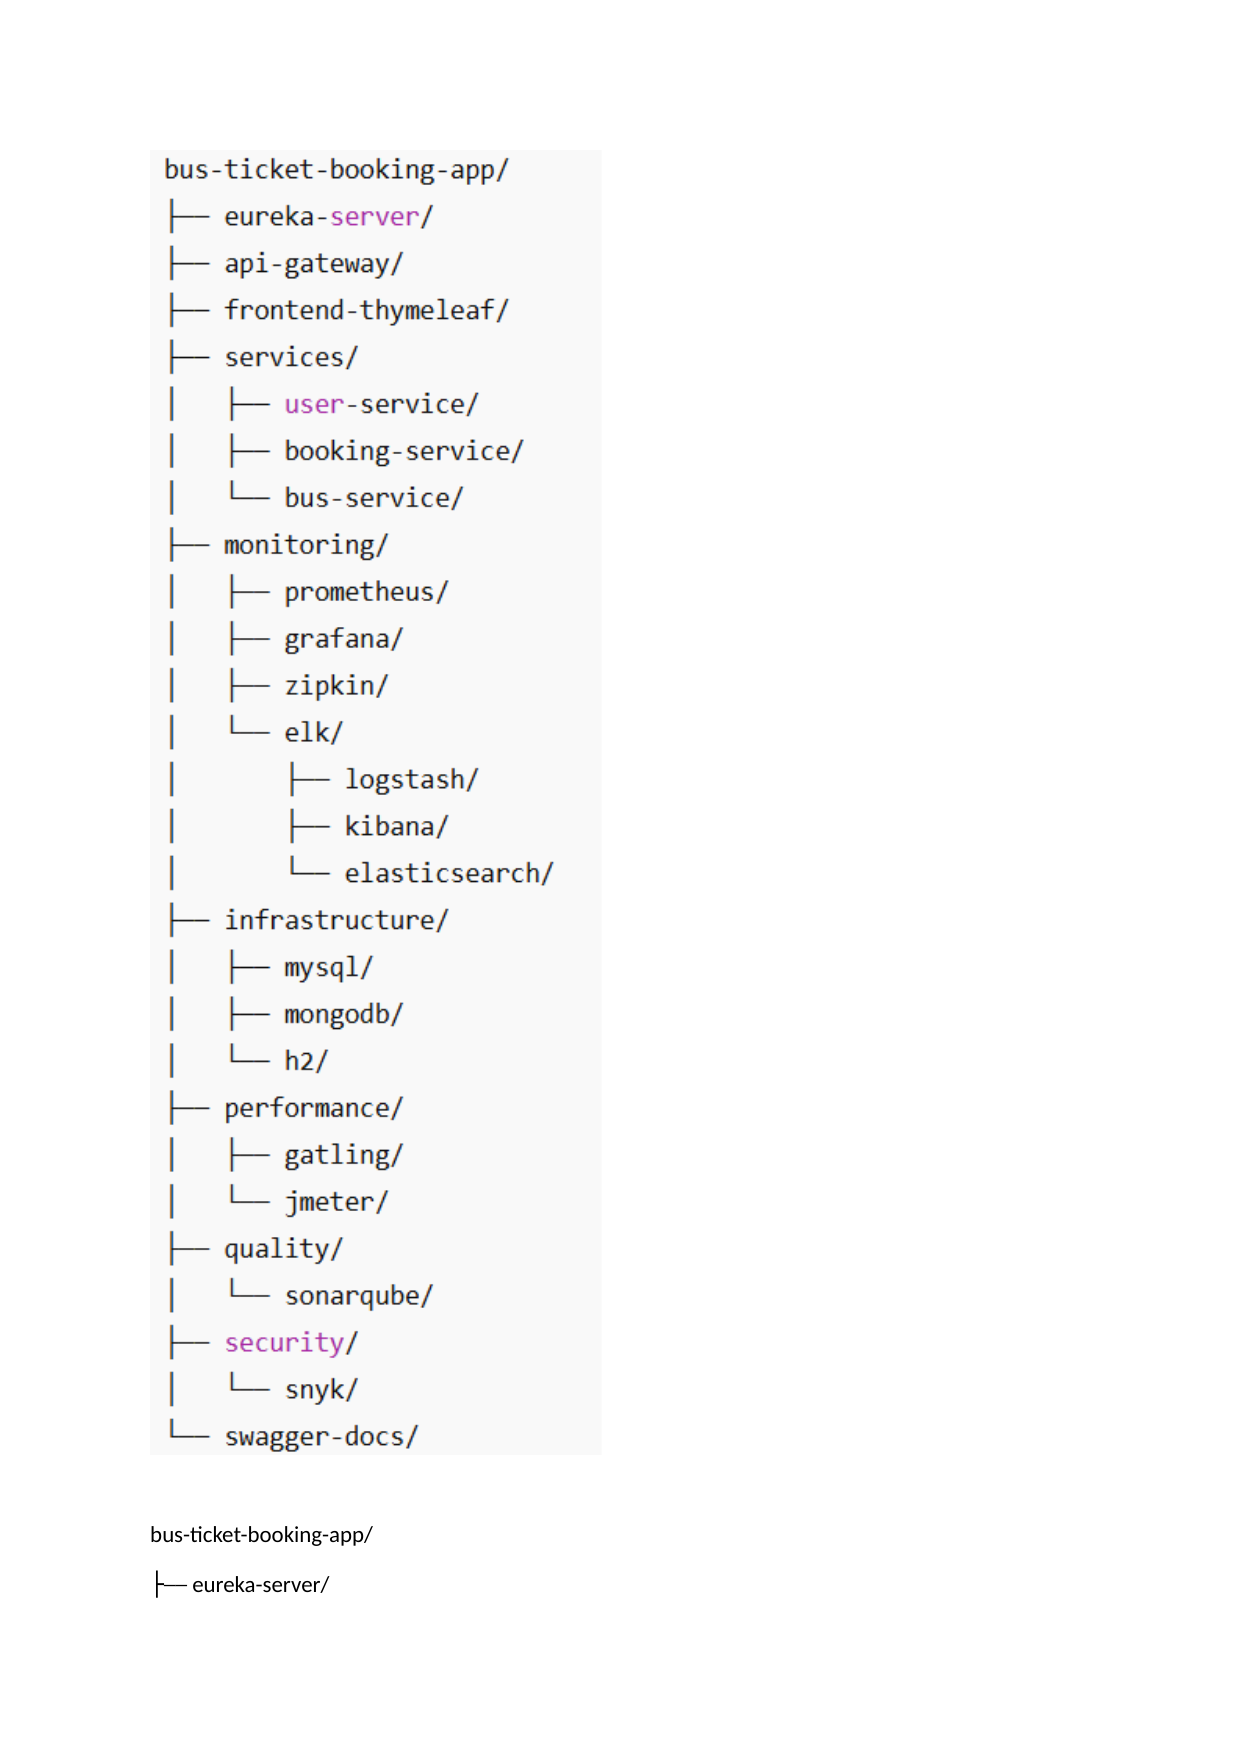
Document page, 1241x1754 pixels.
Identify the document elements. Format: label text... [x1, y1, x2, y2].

text bus-ticket-booking-app/ [150, 1521, 1090, 1549]
picture [150, 150, 602, 1455]
text ├── eureka-server/ [150, 1567, 1090, 1599]
